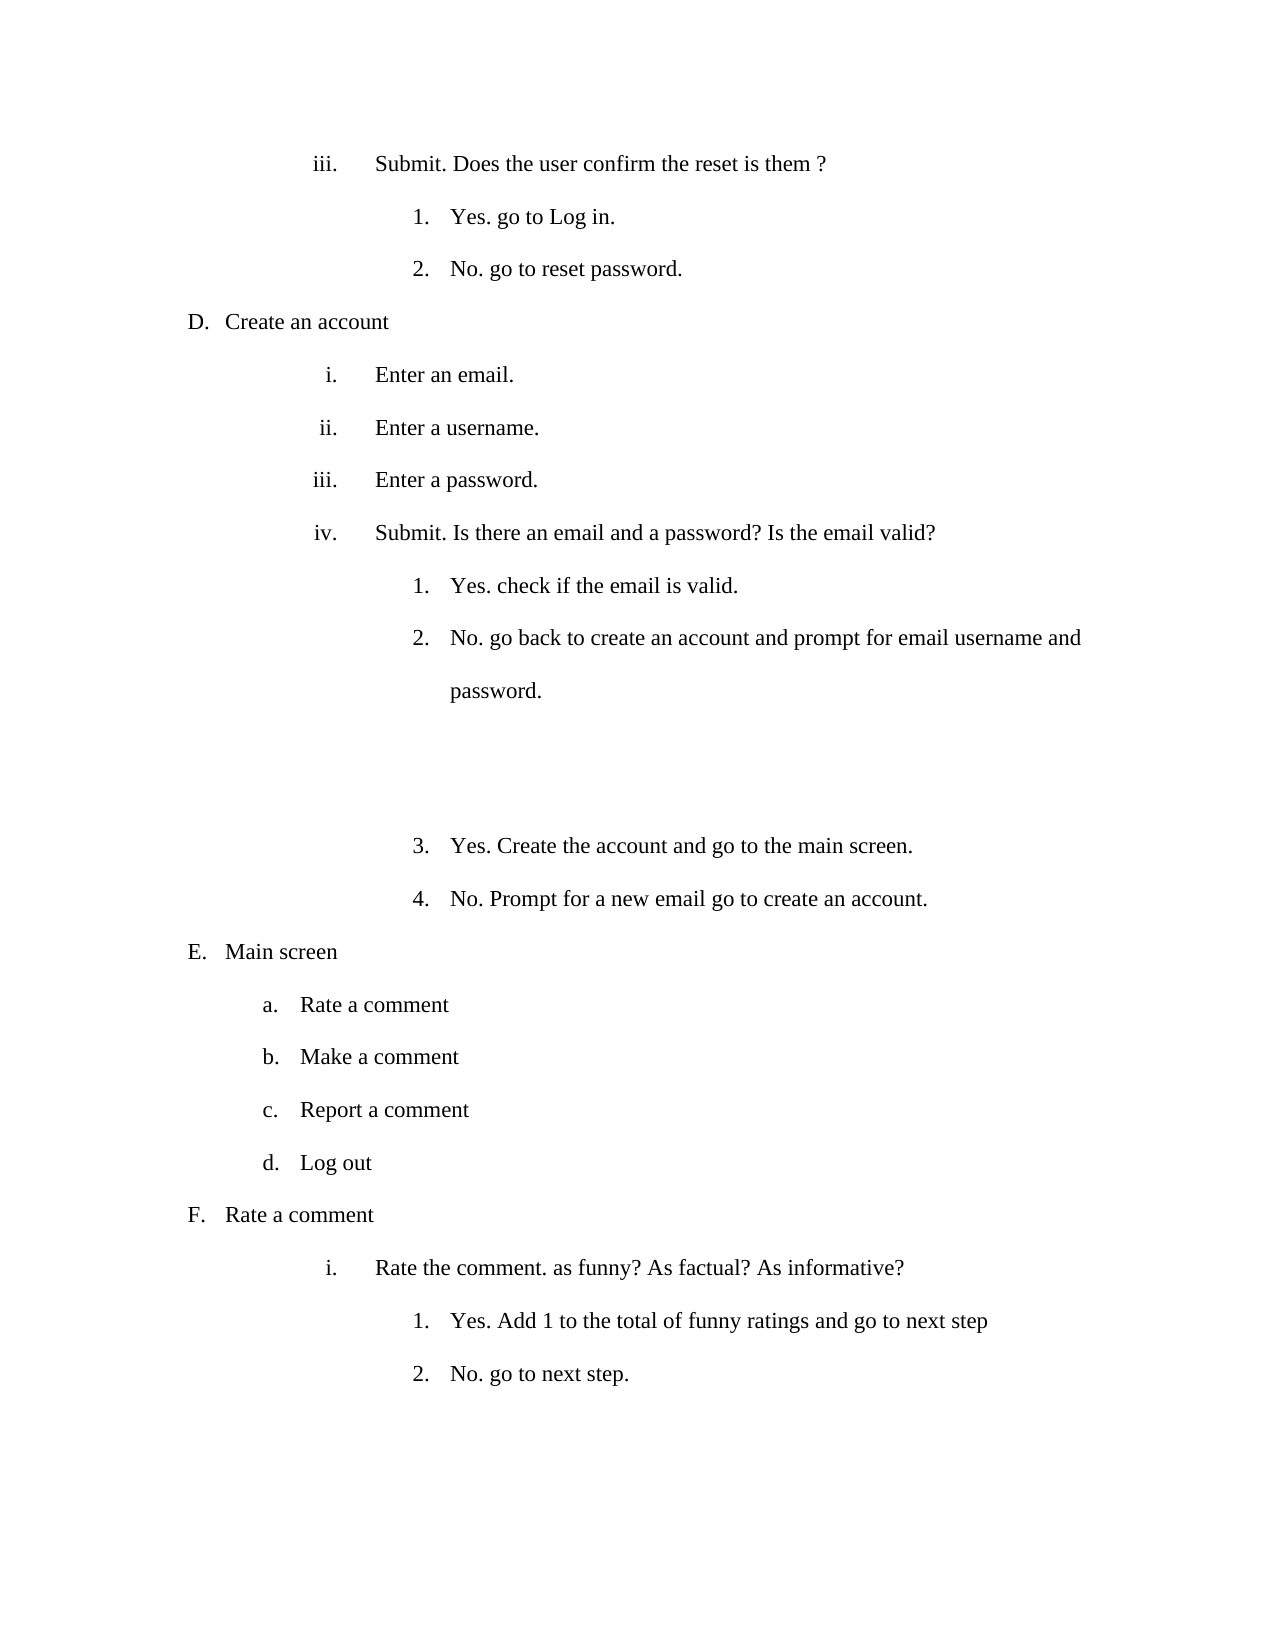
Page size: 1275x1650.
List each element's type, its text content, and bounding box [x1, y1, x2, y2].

list Enter a username. [337, 413, 1125, 440]
list Yes. go to Log in. [412, 203, 1125, 229]
list Report a comment [262, 1096, 1125, 1122]
list Main screen [187, 938, 1125, 964]
list Submit. Is there an email and a password? Is the email valid? [337, 519, 1125, 545]
list Submit. Does the user confirm the reset is them ? [337, 150, 1125, 176]
list No. go back to create an account and prompt for email username and password. [412, 624, 1125, 703]
list Log out [262, 1149, 1125, 1175]
list No. Prompt for a new email go to create an account. [412, 885, 1125, 912]
list Yes. Create the account and go to the main screen. [412, 832, 1125, 859]
list Rate the comment. as funny? As factual? As informative? [337, 1254, 1125, 1281]
list Yes. Add 1 to the total of funny ratings and go to next step [412, 1307, 1125, 1333]
list Make a comment [262, 1043, 1125, 1070]
list Rate a comment [187, 1201, 1125, 1228]
list No. go to reset password. [412, 255, 1125, 282]
list Yes. check if the email is valid. [412, 572, 1125, 598]
list Rate a comment [262, 991, 1125, 1017]
list Enter an email. [337, 361, 1125, 387]
list No. go to next step. [412, 1359, 1125, 1386]
list Enter a password. [337, 466, 1125, 493]
list Create an account [187, 308, 1125, 334]
